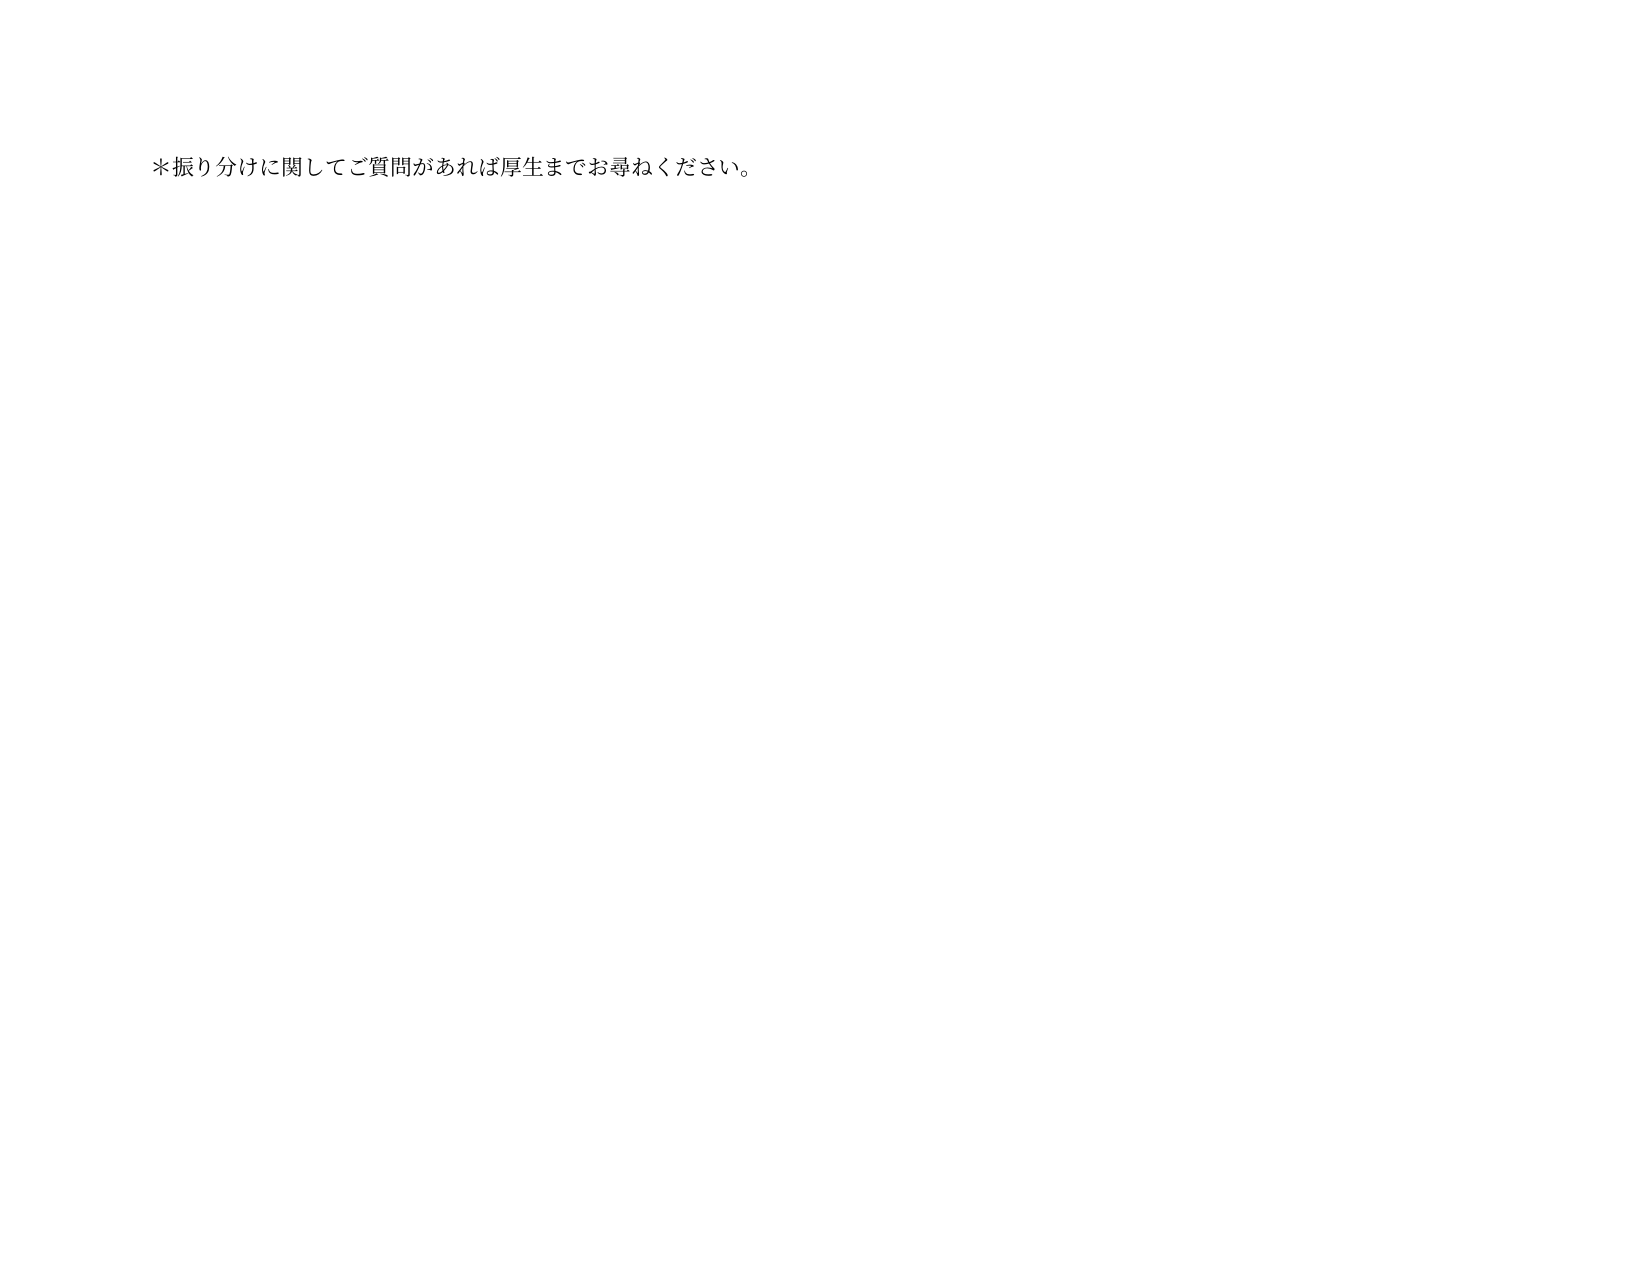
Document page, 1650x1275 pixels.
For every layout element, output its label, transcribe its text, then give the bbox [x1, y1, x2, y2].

text ＊振り分けに関してご質問があれば厚生までお尋ねください。 [150, 150, 1500, 181]
